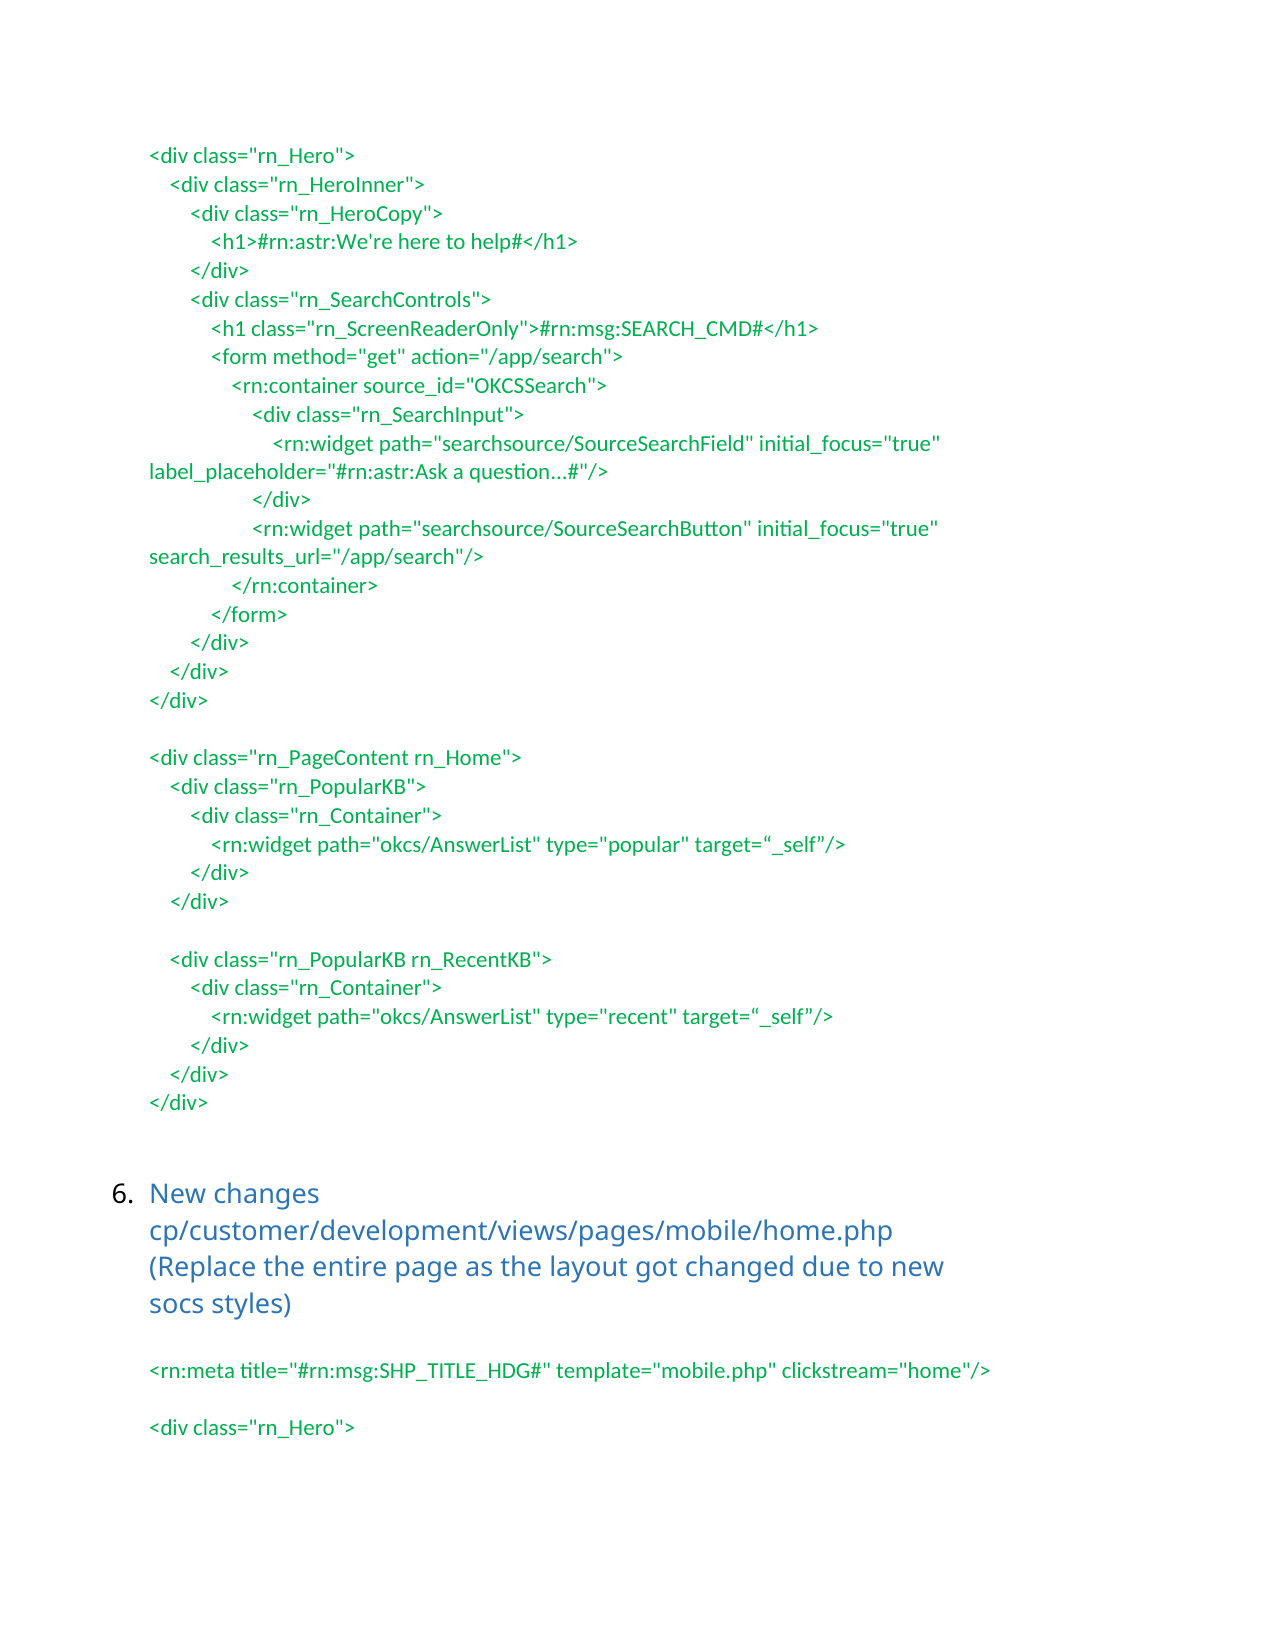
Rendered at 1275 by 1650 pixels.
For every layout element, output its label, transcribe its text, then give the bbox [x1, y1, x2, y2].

text </div> [149, 628, 1133, 657]
text <div class="rn_PopularKB"> [149, 772, 1133, 800]
text <div class="rn_PageContent rn_Home"> [149, 743, 1133, 772]
text </div> [149, 858, 1133, 887]
text </rn:container> [149, 571, 1133, 599]
text <rn:widget path="okcs/AnswerList" type="popular" target=“_self”/> [149, 830, 1133, 858]
text <div class="rn_PopularKB rn_RecentKB"> [149, 945, 1133, 973]
text </div> [149, 887, 1133, 915]
text <rn:container source_id="OKCSSearch"> [149, 371, 1133, 399]
text </div> [149, 657, 1133, 685]
text <div class="rn_HeroInner"> [149, 170, 1133, 198]
text <div class="rn_HeroCopy"> [149, 199, 1133, 227]
text </div> [149, 1060, 1133, 1088]
text <rn:widget path="searchsource/SourceSearchButton" initial_focus="true" search_results_url="/app/search"/> [149, 514, 1133, 570]
text </form> [149, 600, 1133, 628]
text <h1 class="rn_ScreenReaderOnly">#rn:msg:SEARCH_CMD#</h1> [149, 314, 1133, 342]
text <div class="rn_SearchInput"> [149, 400, 1133, 428]
text <div class="rn_Hero"> [149, 1413, 1133, 1441]
text </div> [149, 256, 1133, 284]
text <div class="rn_Container"> [149, 801, 1133, 829]
subtitle New changes cp/customer/development/views/pages/mobile/home.php (Replace the entire page as the layout got changed due to new socs styles) [111, 1174, 962, 1322]
text </div> [149, 1031, 1133, 1059]
text </div> [149, 686, 1133, 714]
text </div> [149, 486, 1133, 513]
text <rn:widget path="okcs/AnswerList" type="recent" target=“_self”/> [149, 1002, 1133, 1030]
text <div class="rn_Container"> [149, 973, 1133, 1002]
text <div class="rn_SearchControls"> [149, 285, 1133, 313]
text <form method="get" action="/app/search"> [149, 342, 1133, 371]
text <rn:widget path="searchsource/SourceSearchField" initial_focus="true" label_placeholder="#rn:astr:Ask a question...#"/> [149, 429, 1133, 485]
text <div class="rn_Hero"> [149, 141, 1133, 169]
text <h1>#rn:astr:We're here to help#</h1> [149, 227, 1133, 256]
text </div> [149, 1088, 1133, 1117]
text <rn:meta title="#rn:msg:SHP_TITLE_HDG#" template="mobile.php" clickstream="home"/> [149, 1356, 1133, 1384]
